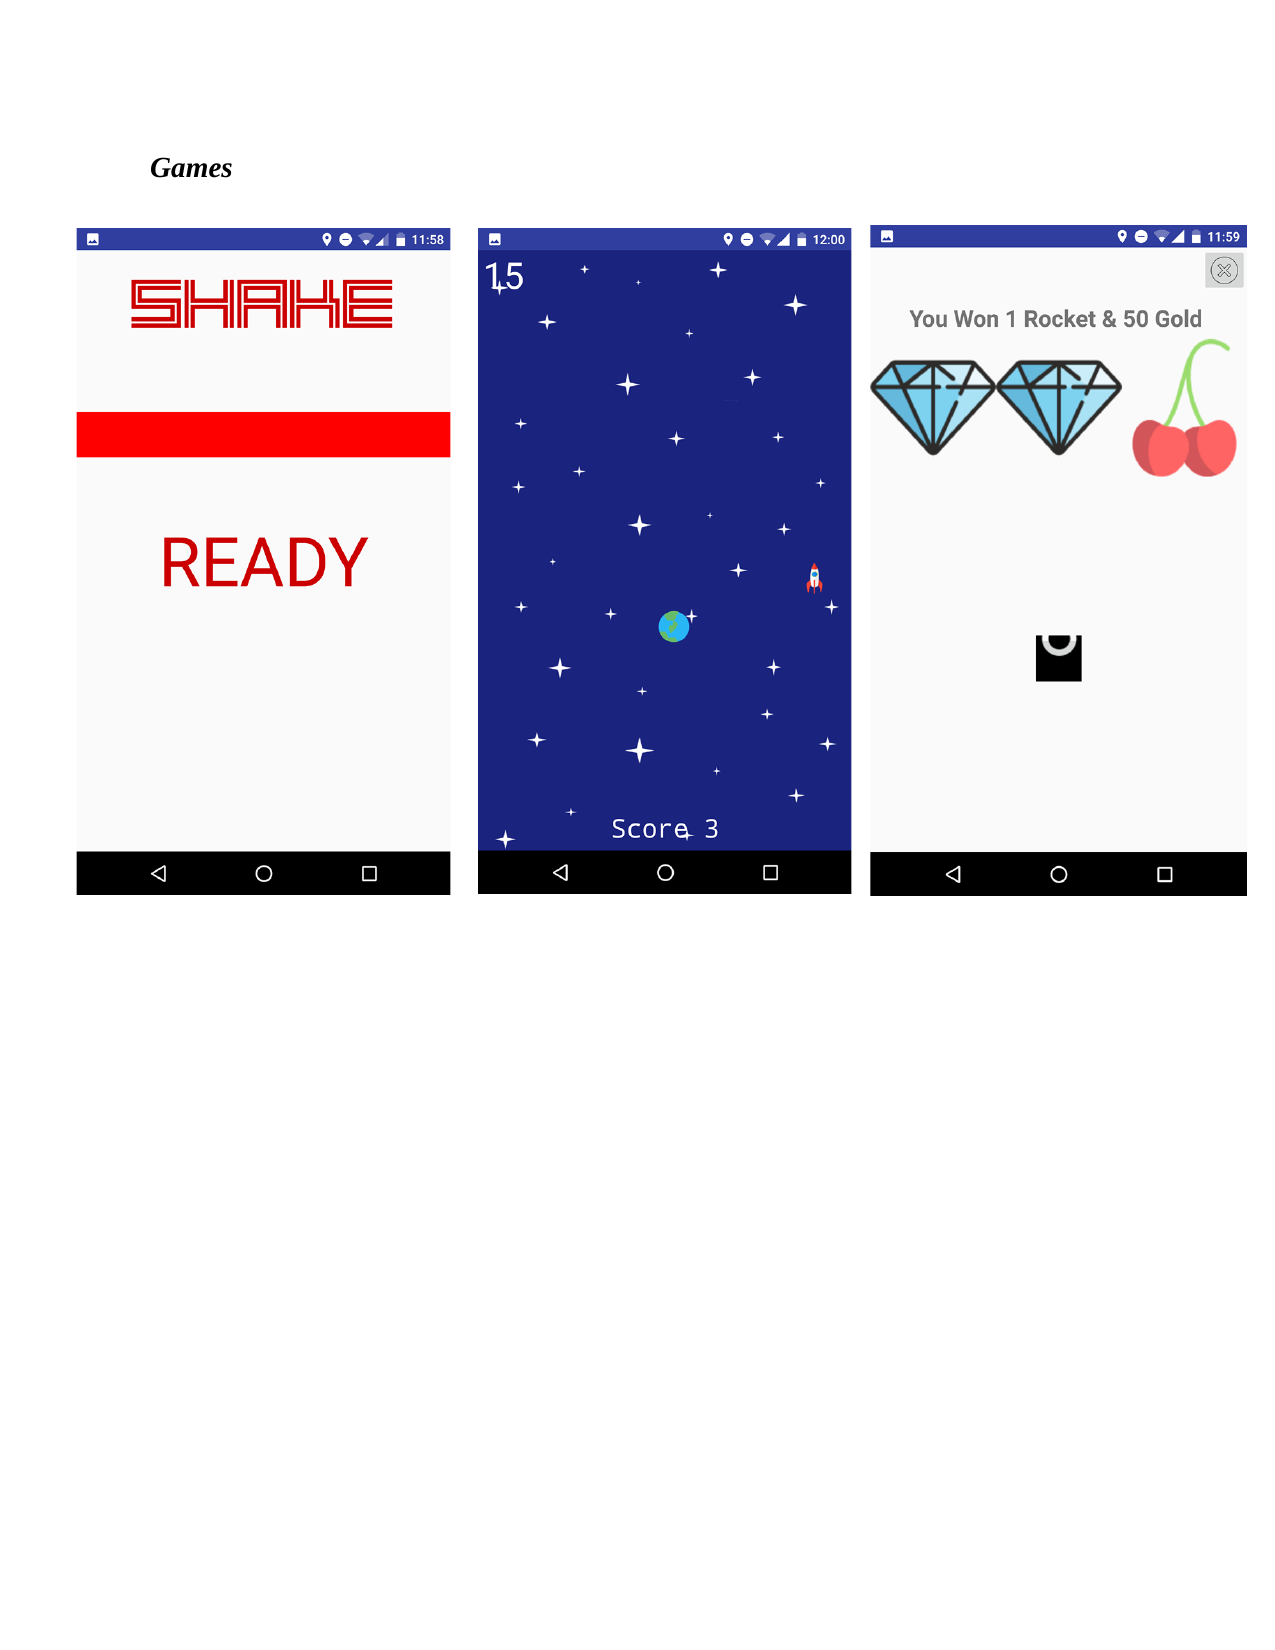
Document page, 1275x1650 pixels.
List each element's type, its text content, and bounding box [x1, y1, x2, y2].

picture [478, 228, 852, 894]
picture [870, 225, 1247, 896]
picture [76, 228, 451, 895]
text Games [150, 150, 1125, 183]
